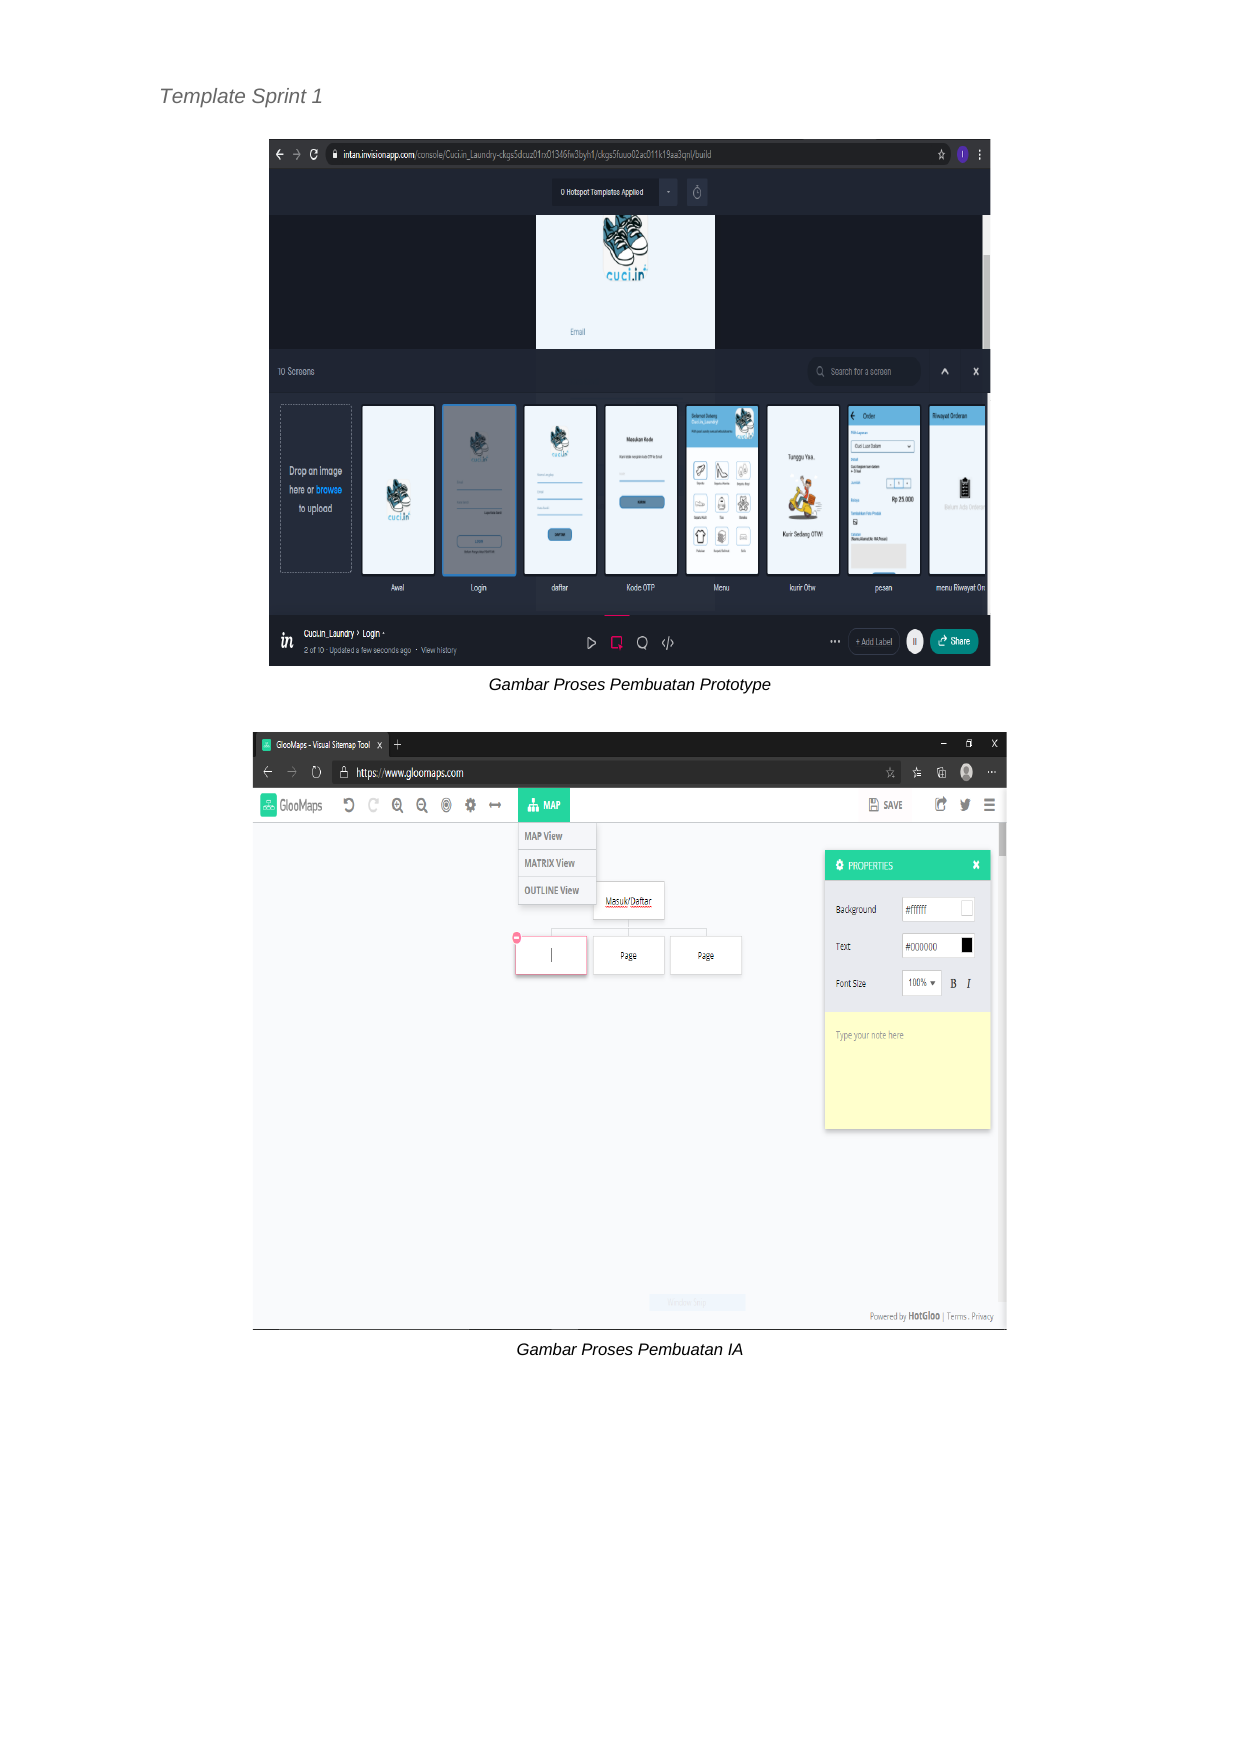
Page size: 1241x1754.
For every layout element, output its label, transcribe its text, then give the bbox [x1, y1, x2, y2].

list Gambar Proses Pembuatan IA [137, 1339, 1122, 1358]
picture [269, 139, 991, 666]
list Gambar Proses Pembuatan Prototype [137, 675, 1122, 694]
picture [252, 732, 1007, 1330]
